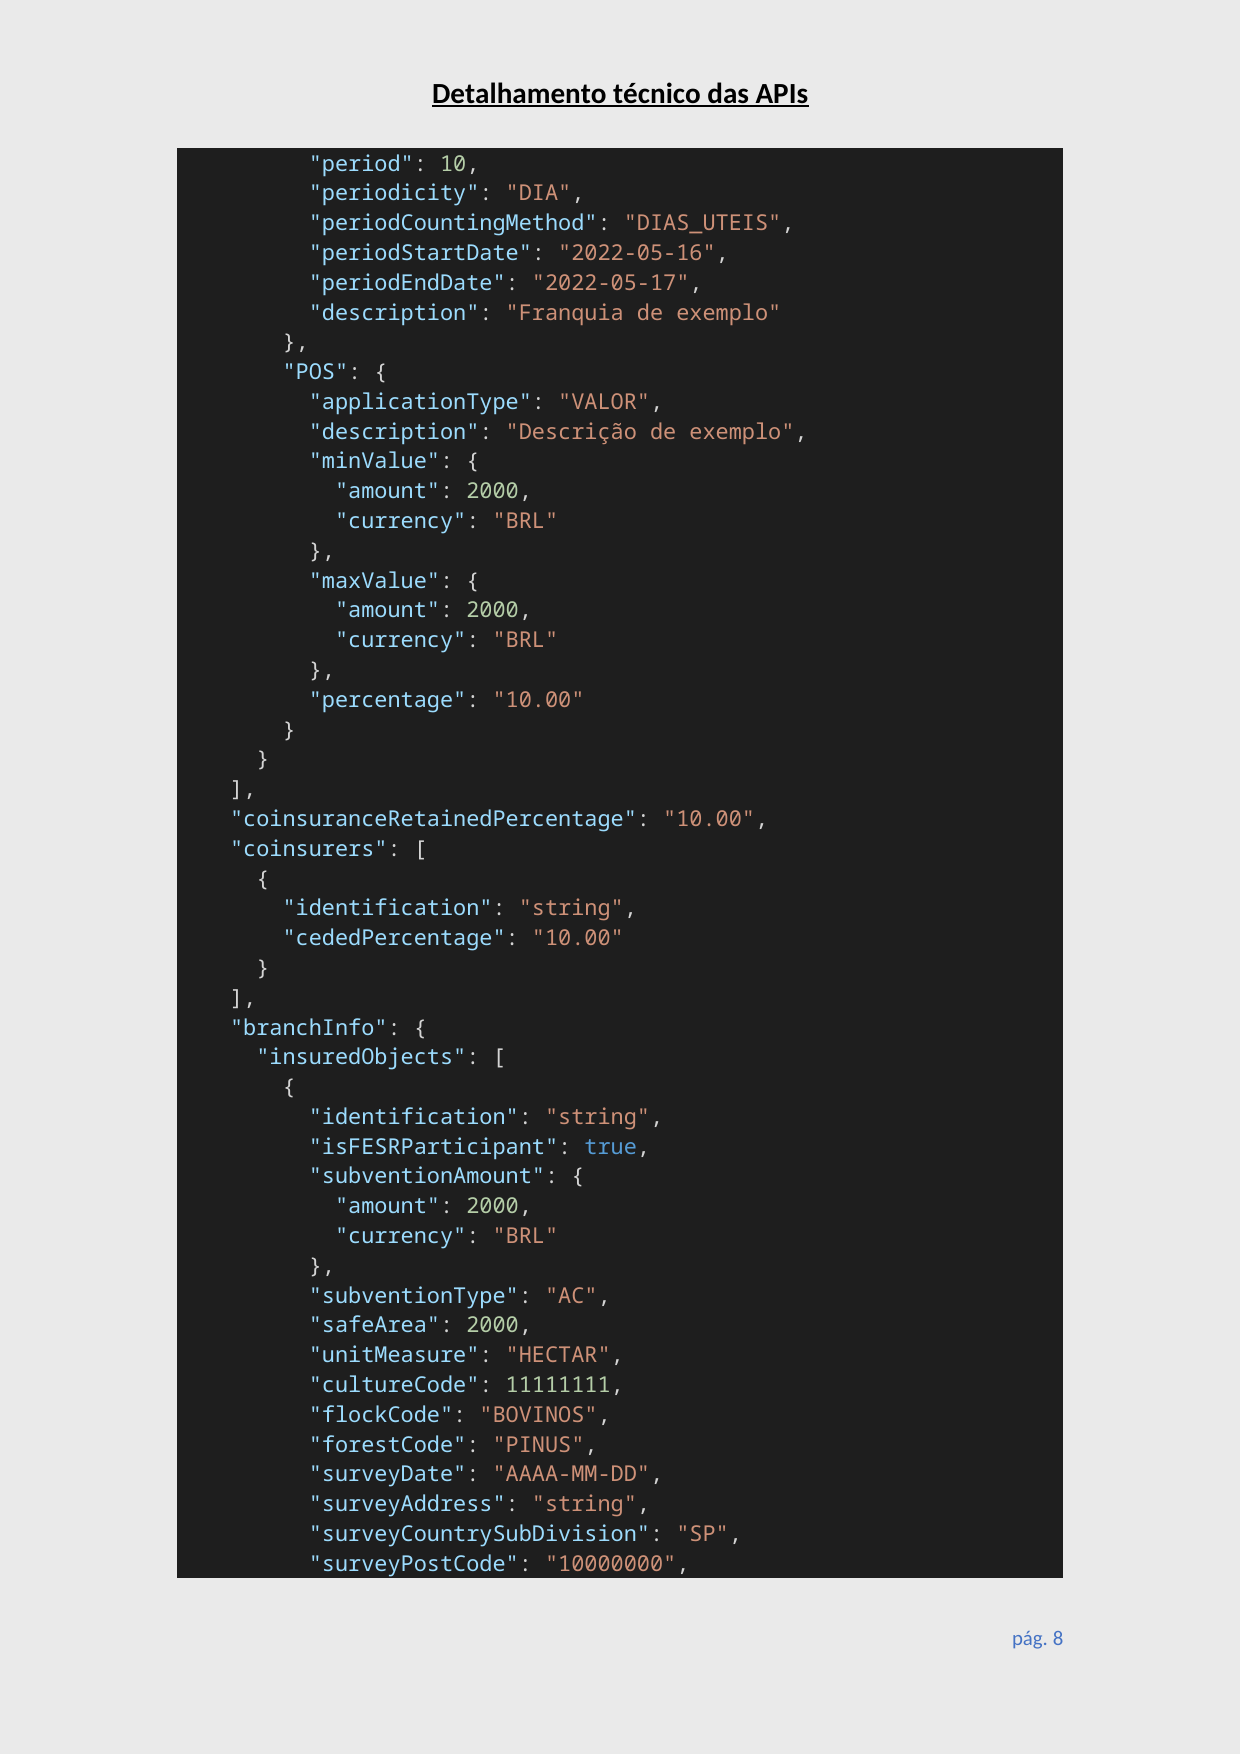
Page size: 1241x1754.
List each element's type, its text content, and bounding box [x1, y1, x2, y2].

text { [177, 863, 1063, 892]
text "branchInfo": { [177, 1012, 1063, 1041]
text "periodicity": "DIA", [177, 177, 1063, 207]
text "safeArea": 2000, [177, 1309, 1063, 1339]
text "percentage": "10.00" [177, 684, 1063, 714]
text "description": "Descrição de exemplo", [177, 416, 1063, 446]
text "applicationType": "VALOR", [177, 386, 1063, 416]
text } [177, 714, 1063, 743]
text "surveyCountrySubDivision": "SP", [177, 1518, 1063, 1548]
text "identification": "string", [177, 892, 1063, 922]
text ], [177, 773, 1063, 803]
text "minValue": { [177, 446, 1063, 475]
text ], [177, 982, 1063, 1012]
text }, [177, 326, 1063, 356]
text "unitMeasure": "HECTAR", [177, 1339, 1063, 1369]
text }, [177, 654, 1063, 684]
text "amount": 2000, [177, 594, 1063, 624]
text "identification": "string", [177, 1101, 1063, 1131]
text "insuredObjects": [ [177, 1041, 1063, 1071]
text "period": 10, [177, 148, 1063, 177]
text "currency": "BRL" [177, 505, 1063, 535]
text "subventionAmount": { [177, 1161, 1063, 1190]
text "coinsuranceRetainedPercentage": "10.00", [177, 803, 1063, 833]
text "periodStartDate": "2022-05-16", [177, 237, 1063, 267]
text "forestCode": "PINUS", [177, 1429, 1063, 1458]
text "surveyDate": "AAAA-MM-DD", [177, 1458, 1063, 1488]
text "periodEndDate": "2022-05-17", [177, 267, 1063, 297]
text "currency": "BRL" [177, 624, 1063, 654]
text } [177, 952, 1063, 982]
text "flockCode": "BOVINOS", [177, 1399, 1063, 1429]
text }, [177, 1250, 1063, 1280]
text "surveyPostCode": "10000000", [177, 1548, 1063, 1578]
text "subventionType": "AC", [177, 1280, 1063, 1309]
text { [177, 1071, 1063, 1101]
text "periodCountingMethod": "DIAS_UTEIS", [177, 207, 1063, 237]
text "coinsurers": [ [177, 833, 1063, 863]
text "amount": 2000, [177, 1190, 1063, 1220]
text "surveyAddress": "string", [177, 1488, 1063, 1518]
text "amount": 2000, [177, 475, 1063, 505]
text "maxValue": { [177, 565, 1063, 594]
text } [177, 743, 1063, 773]
text "isFESRParticipant": true, [177, 1131, 1063, 1161]
text "cultureCode": 11111111, [177, 1369, 1063, 1399]
text }, [177, 535, 1063, 565]
text "description": "Franquia de exemplo" [177, 297, 1063, 326]
text "currency": "BRL" [177, 1220, 1063, 1250]
text "POS": { [177, 356, 1063, 386]
text "cededPercentage": "10.00" [177, 922, 1063, 952]
